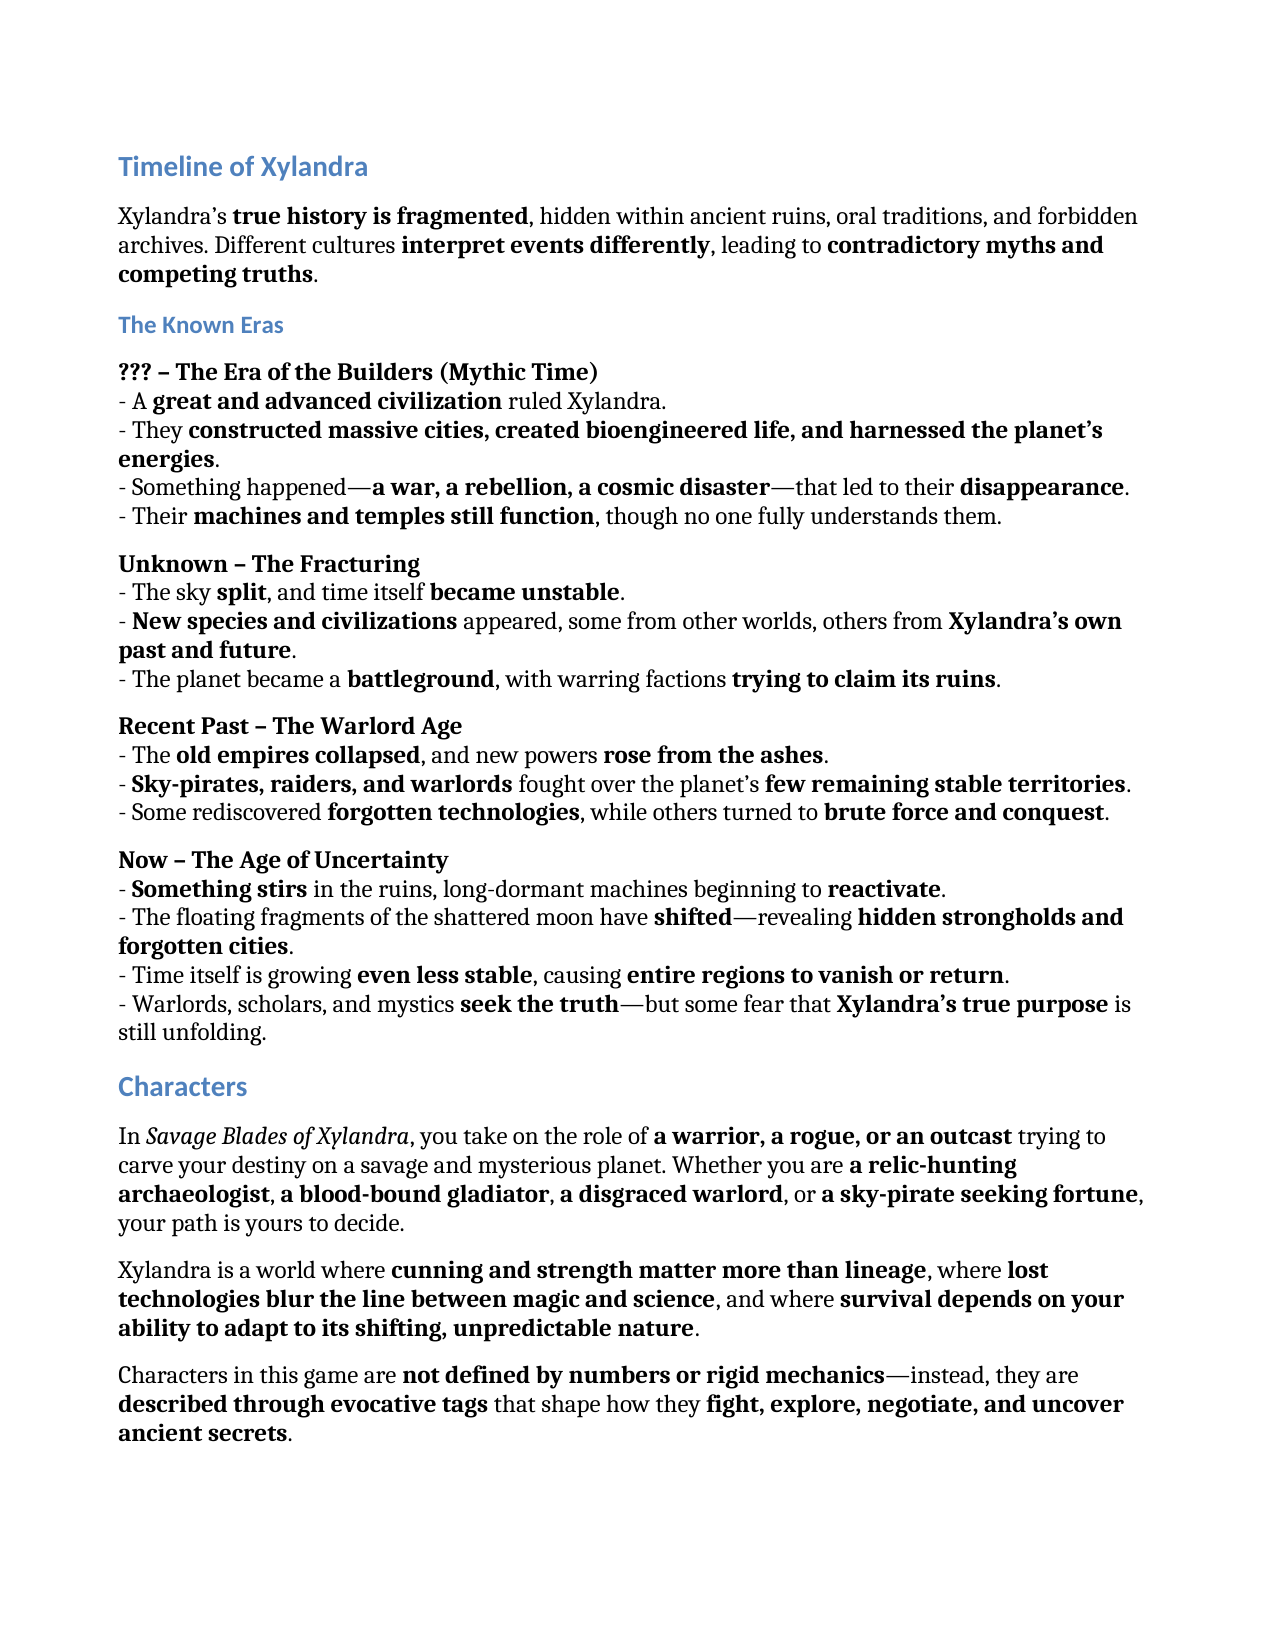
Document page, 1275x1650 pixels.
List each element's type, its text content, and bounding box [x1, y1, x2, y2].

text Recent Past – The Warlord Age - The old empires collapsed, and new powers rose from the ashes. - Sky-pirates, raiders, and warlords fought over the planet’s few remaining stable territories. - Some rediscovered forgotten technologies, while others turned to brute force and conquest. [118, 712, 1157, 827]
subtitle Characters [118, 1068, 1157, 1103]
text Xylandra is a world where cunning and strength matter more than lineage, where lost technologies blur the line between magic and science, and where survival depends on your ability to adapt to its shifting, unpredictable nature. [118, 1256, 1157, 1342]
text Now – The Age of Uncertainty - Something stirs in the ruins, long-dormant machines beginning to reactivate. - The floating fragments of the shattered moon have shifted—revealing hidden strongholds and forgotten cities. - Time itself is growing even less stable, causing entire regions to vanish or return. - Warlords, scholars, and mystics seek the truth—but some fear that Xylandra’s true purpose is still unfolding. [118, 846, 1157, 1047]
text Characters in this game are not defined by numbers or rigid mechanics—instead, they are described through evocative tags that shape how they fight, explore, negotiate, and uncover ancient secrets. [118, 1361, 1157, 1447]
text ??? – The Era of the Builders (Mythic Time) - A great and advanced civilization ruled Xylandra. - They constructed massive cities, created bioengineered life, and harnessed the planet’s energies. - Something happened—a war, a rebellion, a cosmic disaster—that led to their disappearance. - Their machines and temples still function, though no one fully understands them. [118, 358, 1157, 531]
text In Savage Blades of Xylandra, you take on the role of a warrior, a rogue, or an outcast trying to carve your destiny on a savage and mysterious planet. Whether you are a relic-hunting archaeologist, a blood-bound gladiator, a disgraced warlord, or a sky-pirate seeking fortune, your path is yours to decide. [118, 1122, 1157, 1237]
text Xylandra’s true history is fragmented, hidden within ancient ruins, oral traditions, and forbidden archives. Different cultures interpret events differently, leading to contradictory myths and competing truths. [118, 202, 1157, 288]
subtitle Timeline of Xylandra [118, 148, 1157, 183]
text Unknown – The Fracturing - The sky split, and time itself became unstable. - New species and civilizations appeared, some from other worlds, others from Xylandra’s own past and future. - The planet became a battleground, with warring factions trying to claim its ruins. [118, 549, 1157, 693]
subtitle The Known Eras [118, 309, 1157, 339]
